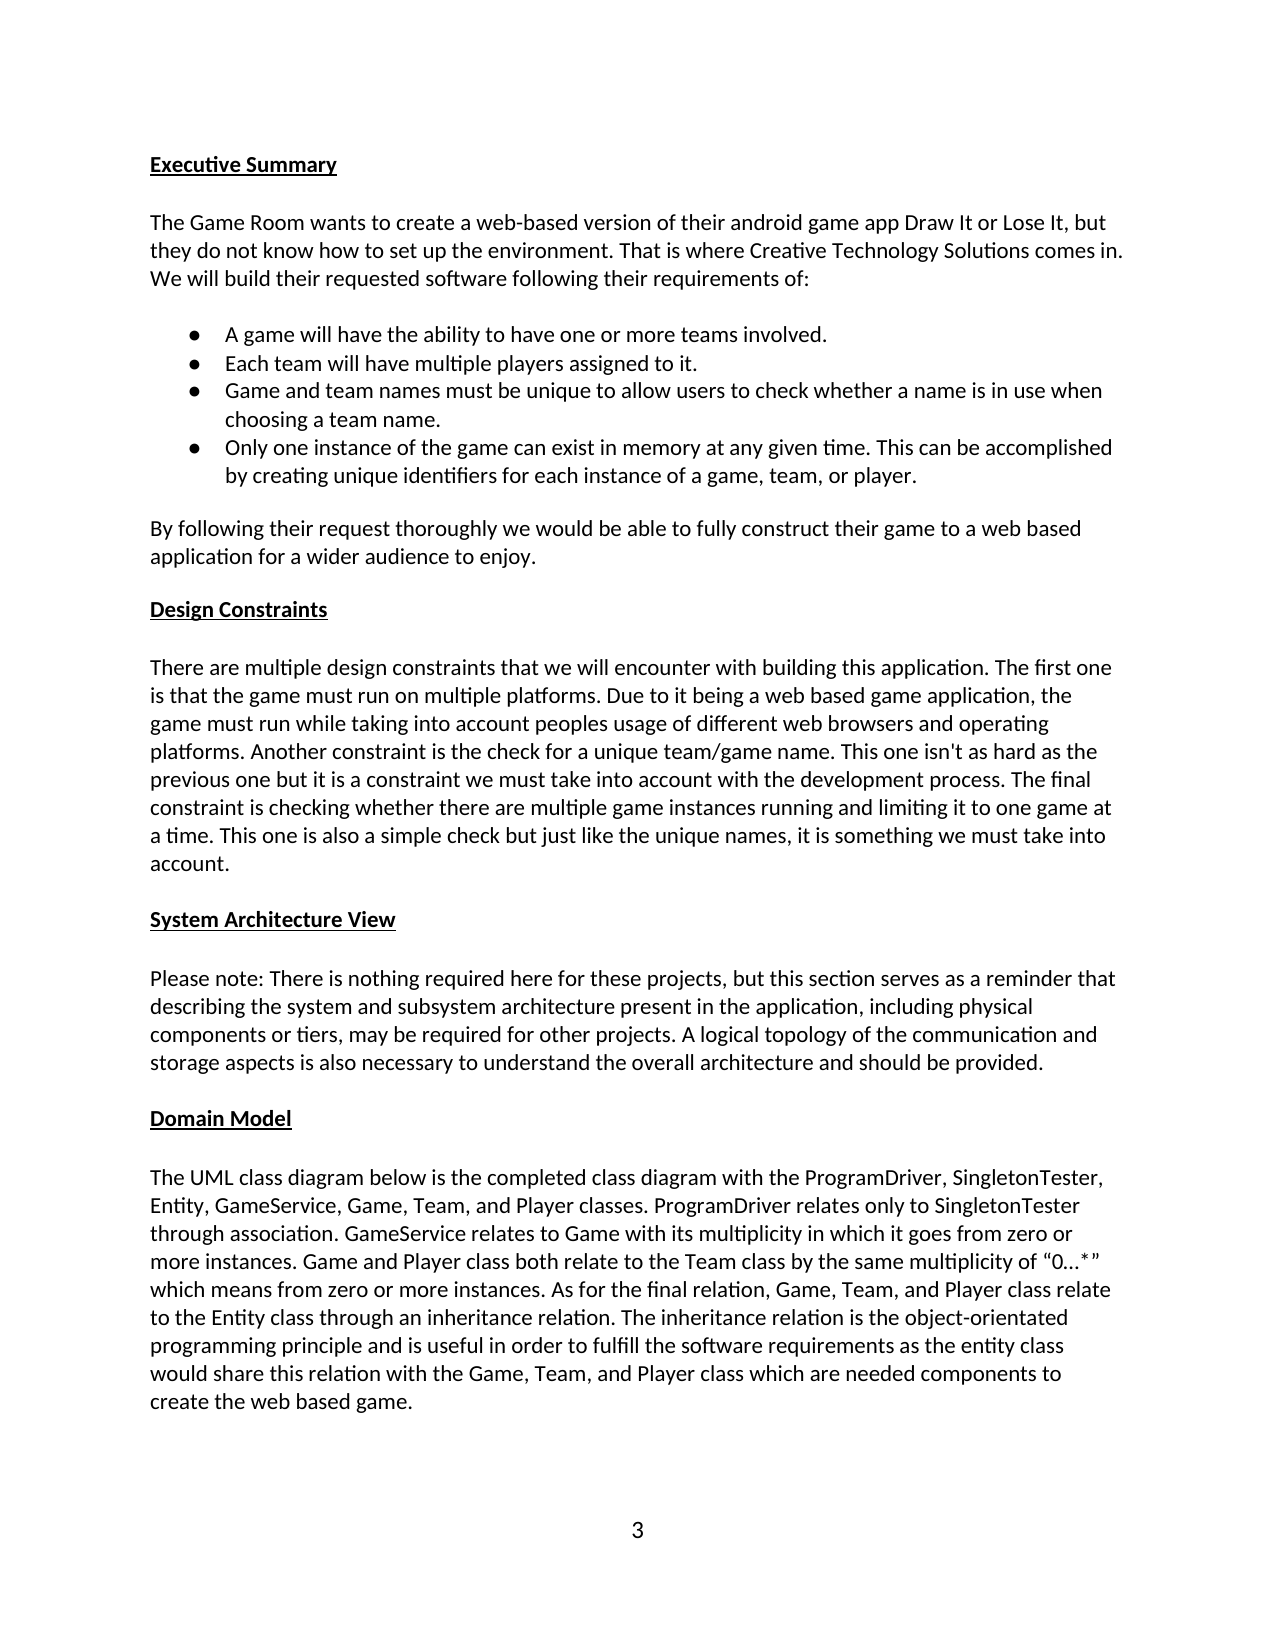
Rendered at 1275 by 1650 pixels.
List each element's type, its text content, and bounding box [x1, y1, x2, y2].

subtitle Executive Summary [150, 150, 1125, 178]
text By following their request thoroughly we would be able to fully construct their game to a web based application for a wider audience to enjoy. [150, 514, 1125, 570]
list Game and team names must be unique to allow users to check whether a name is in use when choosing a team name. [187, 377, 1125, 433]
text Please note: There is nothing required here for these projects, but this section serves as a reminder that describing the system and subsystem architecture present in the application, including physical components or tiers, may be required for other projects. A logical topology of the communication and storage aspects is also necessary to understand the overall architecture and should be provided. [150, 964, 1125, 1076]
list A game will have the ability to have one or more teams involved. [187, 321, 1125, 349]
subtitle Design Constraints [150, 595, 1125, 623]
subtitle System Architecture View [150, 906, 1125, 933]
list Only one instance of the game can exist in memory at any given time. This can be accomplished by creating unique identifiers for each instance of a game, team, or player. [187, 433, 1125, 489]
list Each team will have multiple players assigned to it. [187, 349, 1125, 377]
subtitle Domain Model [150, 1104, 1125, 1132]
text There are multiple design constraints that we will encounter with building this application. The first one is that the game must run on multiple platforms. Due to it being a web based game application, the game must run while taking into account peoples usage of different web browsers and operating platforms. Another constraint is the check for a unique team/game name. This one isn't as hard as the previous one but it is a constraint we must take into account with the development process. The final constraint is checking whether there are multiple game instances running and limiting it to one game at a time. This one is also a simple check but just like the unique names, it is something we must take into account. [150, 653, 1125, 877]
text The UML class diagram below is the completed class diagram with the ProgramDriver, SingletonTester, Entity, GameService, Game, Team, and Player classes. ProgramDriver relates only to SingletonTester through association. GameService relates to Game with its multiplicity in which it goes from zero or more instances. Game and Player class both relate to the Team class by the same multiplicity of “0…*” which means from zero or more instances. As for the final relation, Game, Team, and Player class relate to the Entity class through an inheritance relation. The inheritance relation is the object-orientated programming principle and is useful in order to fulfill the software requirements as the entity class would share this relation with the Game, Team, and Player class which are needed components to create the web based game. [150, 1163, 1125, 1415]
text The Game Room wants to create a web-based version of their android game app Draw It or Lose It, but they do not know how to set up the environment. That is where Creative Technology Solutions comes in. We will build their requested software following their requirements of: [150, 208, 1125, 293]
